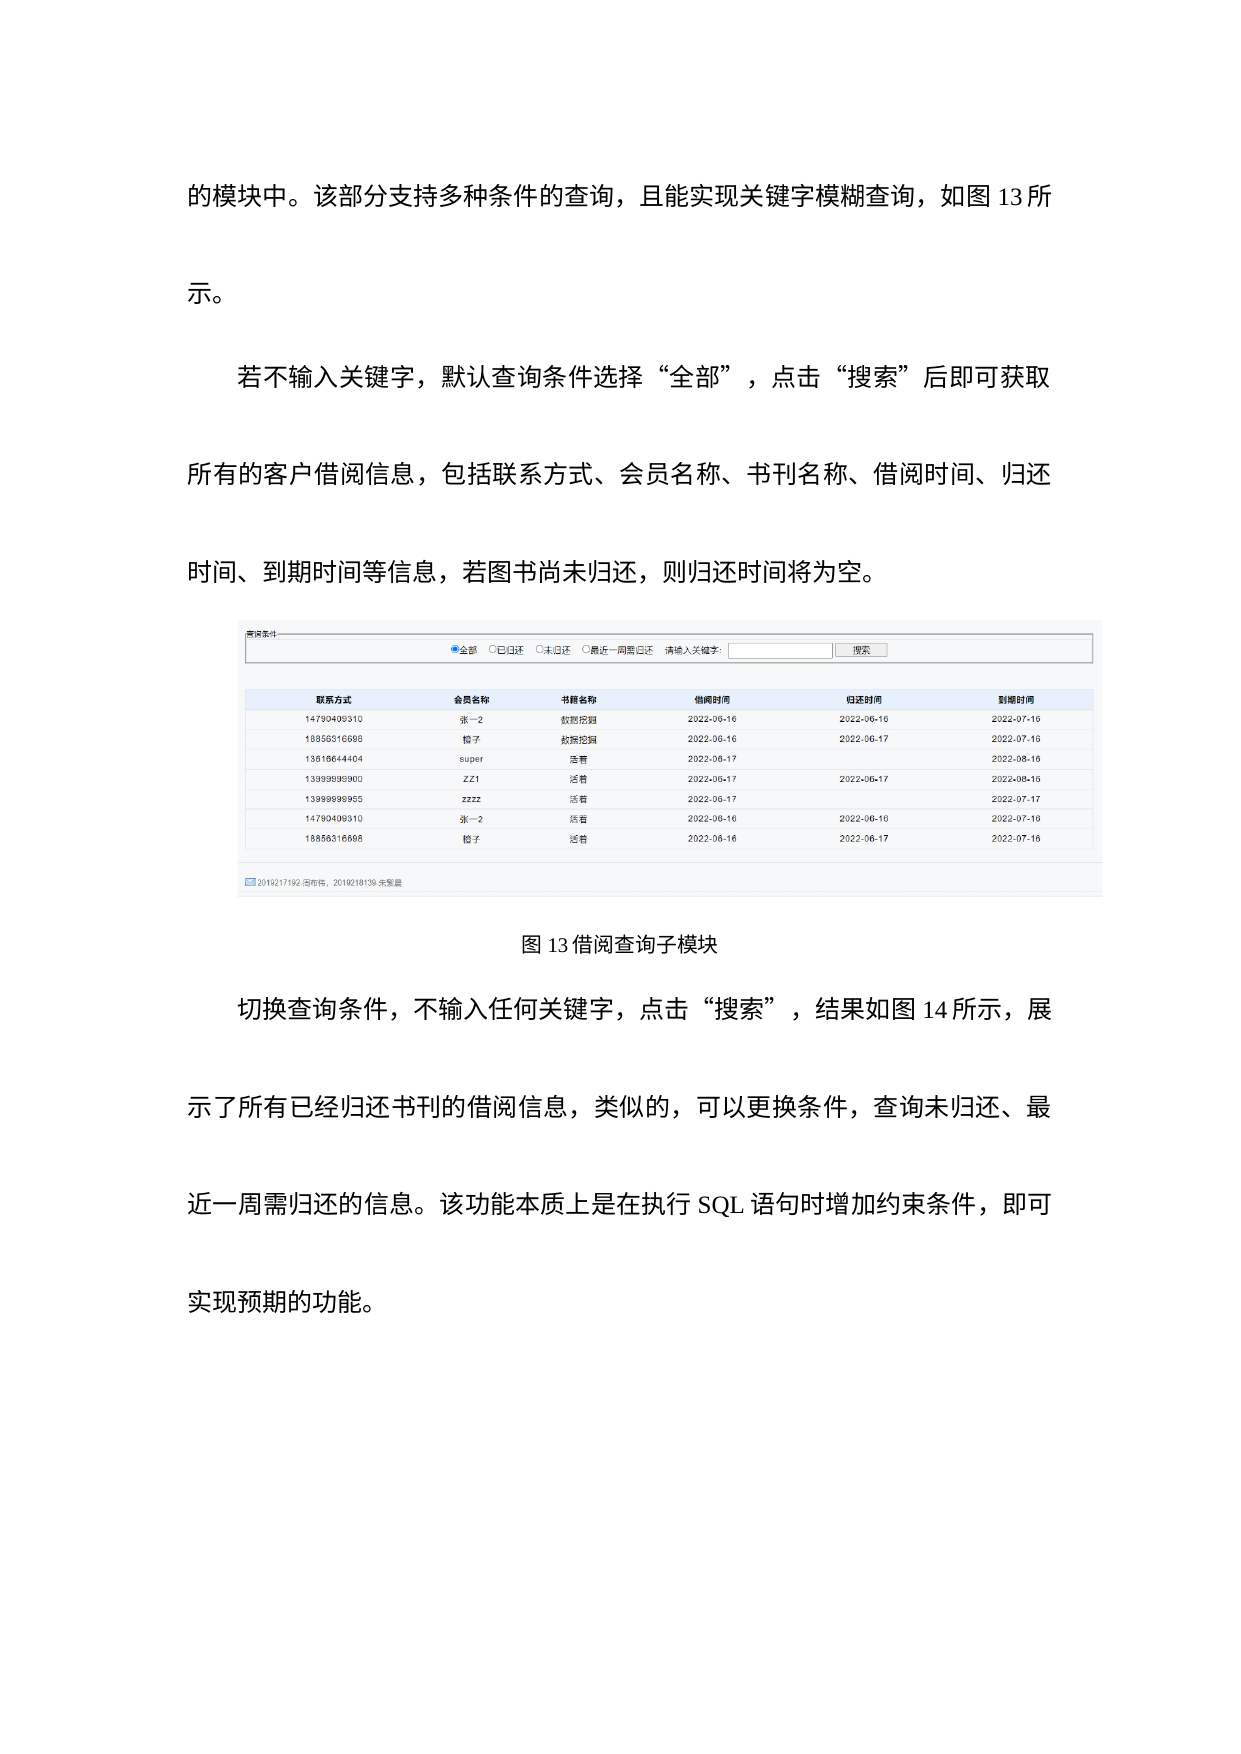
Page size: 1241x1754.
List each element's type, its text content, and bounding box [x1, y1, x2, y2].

text 若不输入关键字，默认查询条件选择“全部”，点击“搜索”后即可获取所有的客户借阅信息，包括联系方式、会员名称、书刊名称、借阅时间、归还时间、到期时间等信息，若图书尚未归还，则归还时间将为空。 [187, 343, 1053, 603]
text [187, 162, 1053, 324]
picture [237, 620, 1103, 897]
text 图 13 借阅查询子模块 [187, 928, 1053, 960]
text 切换查询条件，不输入任何关键字，点击“搜索”，结果如图 14所示，展示了所有已经归还书刊的借阅信息，类似的，可以更换条件，查询未归还、最近一周需归还的信息。该功能本质上是在执行SQL语句时增加约束条件，即可实现预期的功能。 [187, 975, 1053, 1333]
